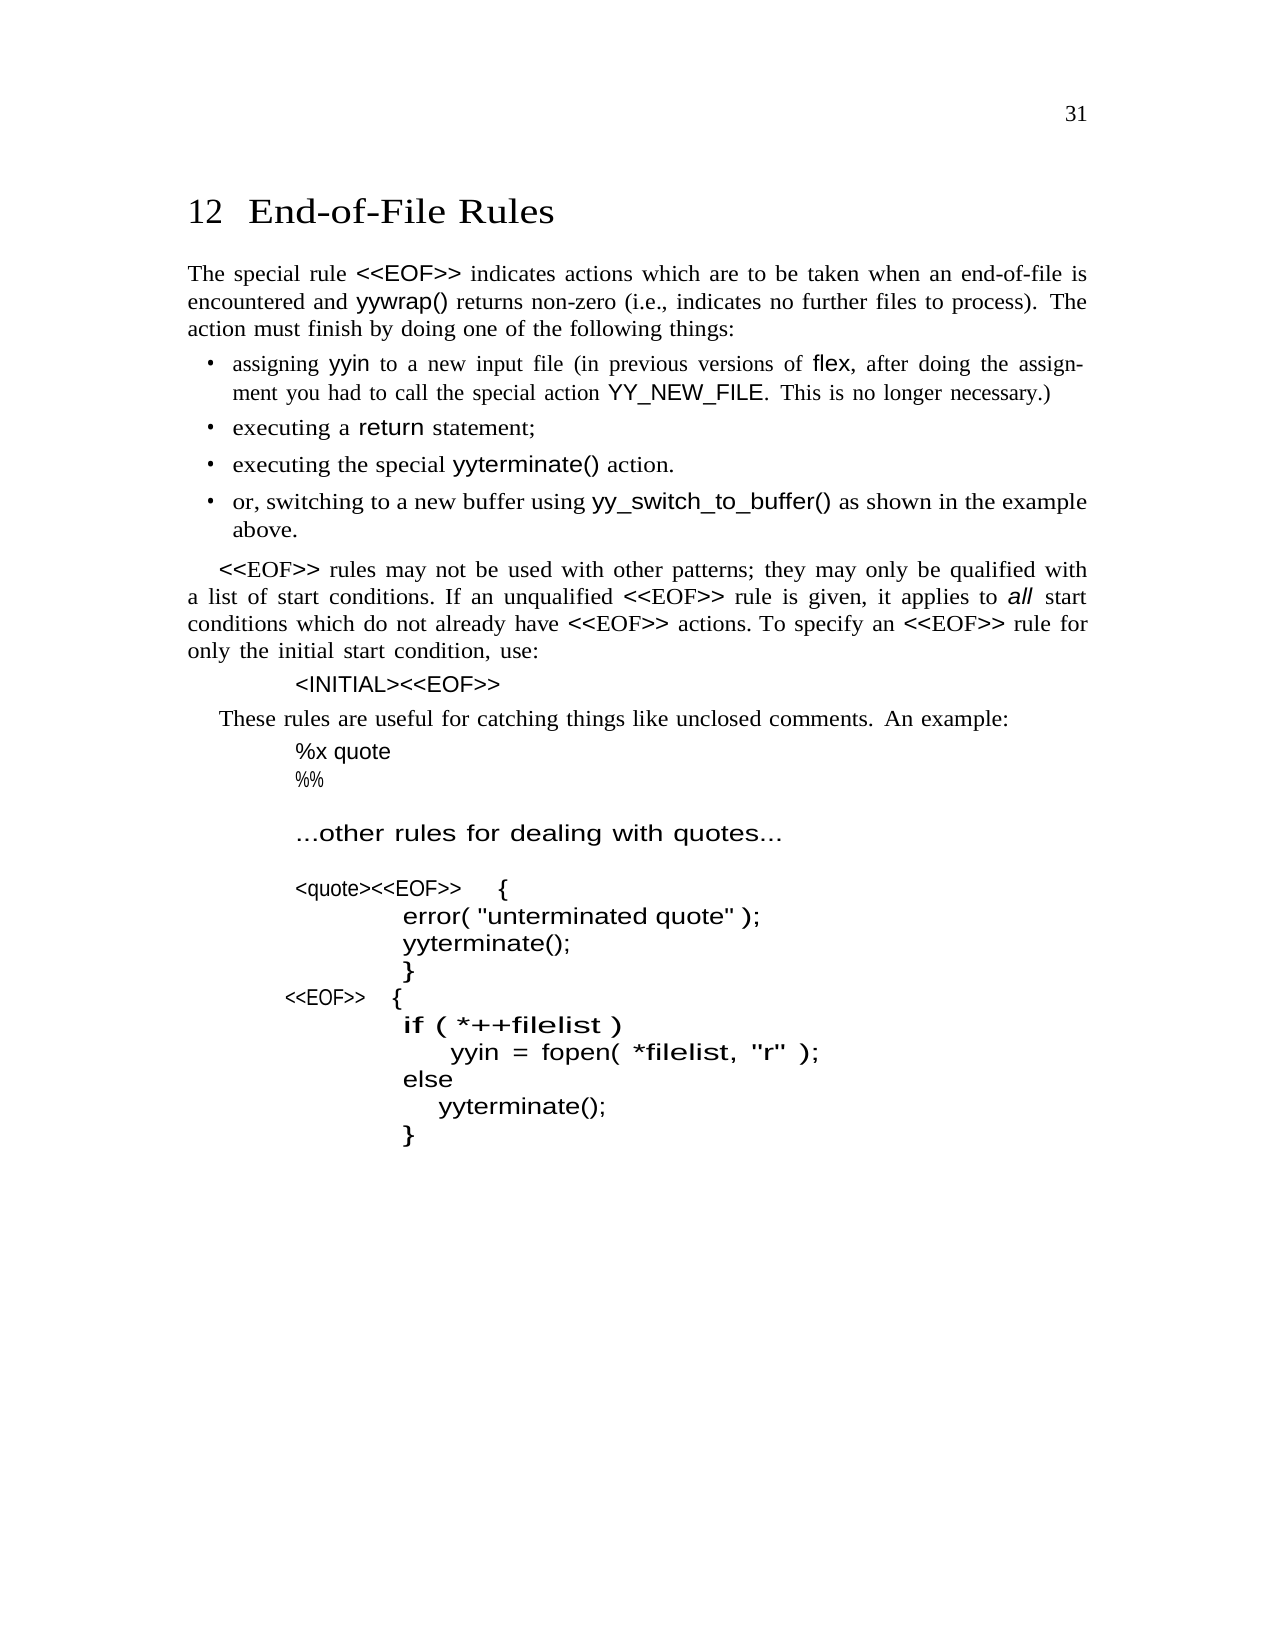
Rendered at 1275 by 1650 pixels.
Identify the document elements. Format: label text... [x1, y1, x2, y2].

text } [403, 957, 1100, 983]
text The special rule <<EOF>> indicates actions which are to be taken when an end-of-file is encountered and yywrap() returns non-zero (i.e., indicates no further files to process). The action must finish by doing one of the following things: [187, 260, 1088, 341]
text %x quote [295, 738, 1100, 764]
text if ( *++filelist ) [403, 1012, 1100, 1038]
list executing the special yyterminate() action. [206, 448, 1100, 479]
text <INITIAL><<EOF>> [295, 671, 1100, 697]
list assigning yyin to a new input file (in previous versions of flex, after doing the assign- ment you had to call the special action YY_NEW_FILE. This is no longer necessary.) [206, 347, 1088, 405]
text <<EOF>> rules may not be used with other patterns; they may only be qualified with a list of start conditions. If an unqualified <<EOF>> rule is given, it applies to all start conditions which do not already have <<EOF>> actions. To specify an <<EOF>> rule for only the initial start condition, use: [187, 556, 1088, 664]
text <<EOF>> { [175, 984, 511, 1011]
text yyin = fopen( *filelist, "r" ); else [403, 1039, 821, 1092]
text yyterminate(); [438, 1093, 1100, 1119]
subtitle End-of-File Rules [187, 190, 1100, 231]
text These rules are useful for catching things like unclosed comments. An example: [218, 704, 1100, 731]
text error( "unterminated quote" ); yyterminate(); [403, 903, 806, 956]
list or, switching to a new buffer using yy_switch_to_buffer() as shown in the example above. [206, 484, 1088, 543]
text %% [295, 766, 1100, 792]
text } [403, 1121, 1100, 1147]
text <quote><<EOF>> { [295, 875, 1100, 902]
text ...other rules for dealing with quotes... [295, 820, 1100, 847]
list executing a return statement; [206, 411, 1100, 442]
